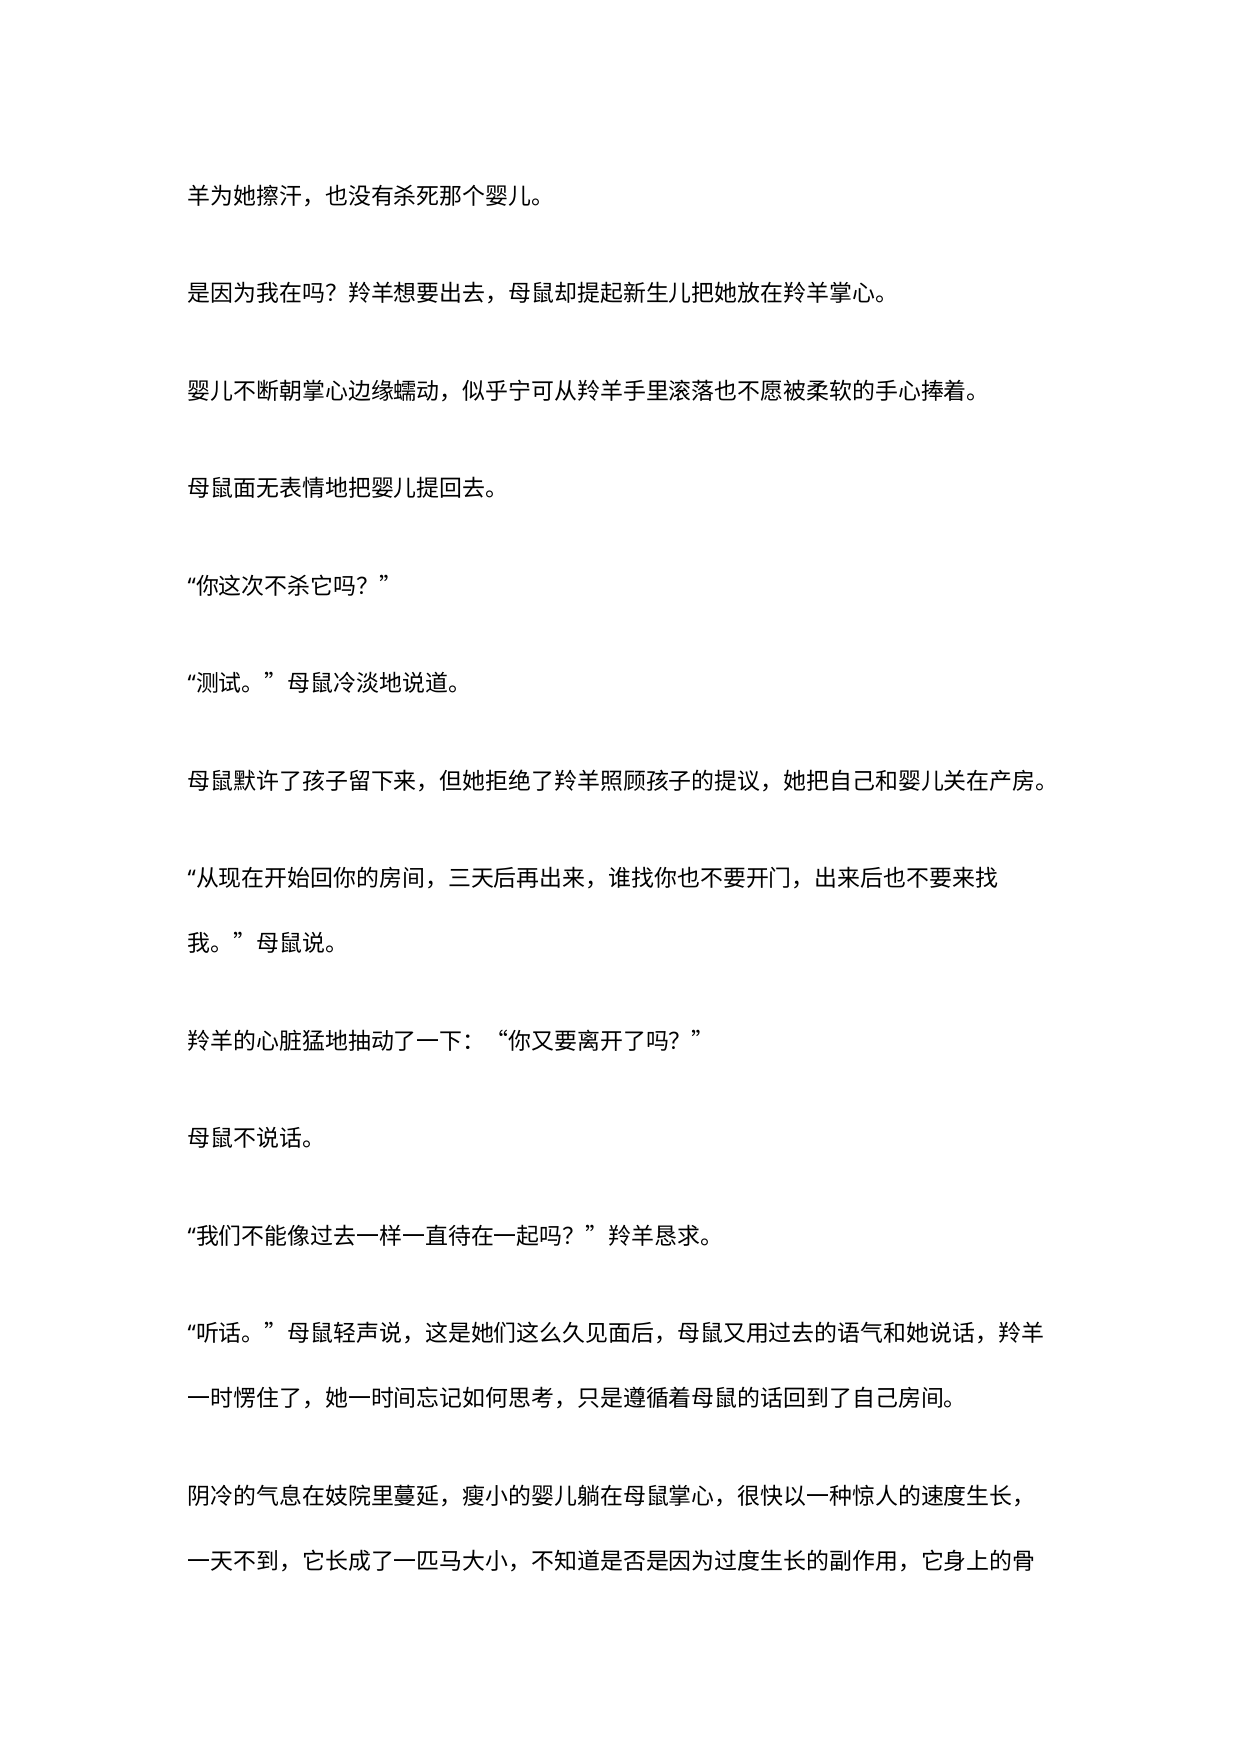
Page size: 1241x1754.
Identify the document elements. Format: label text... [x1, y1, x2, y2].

text “从现在开始回你的房间，三天后再出来，谁找你也不要开门，出来后也不要来找我。”母鼠说。 [187, 844, 1053, 974]
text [187, 162, 1053, 227]
text “我们不能像过去一样一直待在一起吗？”羚羊恳求。 [187, 1202, 1053, 1267]
text “听话。”母鼠轻声说，这是她们这么久见面后，母鼠又用过去的语气和她说话，羚羊一时愣住了，她一时间忘记如何思考，只是遵循着母鼠的话回到了自己房间。 [187, 1299, 1053, 1429]
text 母鼠不说话。 [187, 1104, 1053, 1169]
text 母鼠面无表情地把婴儿提回去。 [187, 454, 1053, 519]
text 母鼠默许了孩子留下来，但她拒绝了羚羊照顾孩子的提议，她把自己和婴儿关在产房。 [187, 747, 1053, 812]
text 婴儿不断朝掌心边缘蠕动，似乎宁可从羚羊手里滚落也不愿被柔软的手心捧着。 [187, 357, 1053, 422]
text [187, 1462, 1053, 1592]
text 是因为我在吗？羚羊想要出去，母鼠却提起新生儿把她放在羚羊掌心。 [187, 259, 1053, 324]
text 羚羊的心脏猛地抽动了一下：“你又要离开了吗？” [187, 1007, 1053, 1072]
text “测试。”母鼠冷淡地说道。 [187, 649, 1053, 714]
text “你这次不杀它吗？” [187, 552, 1053, 617]
